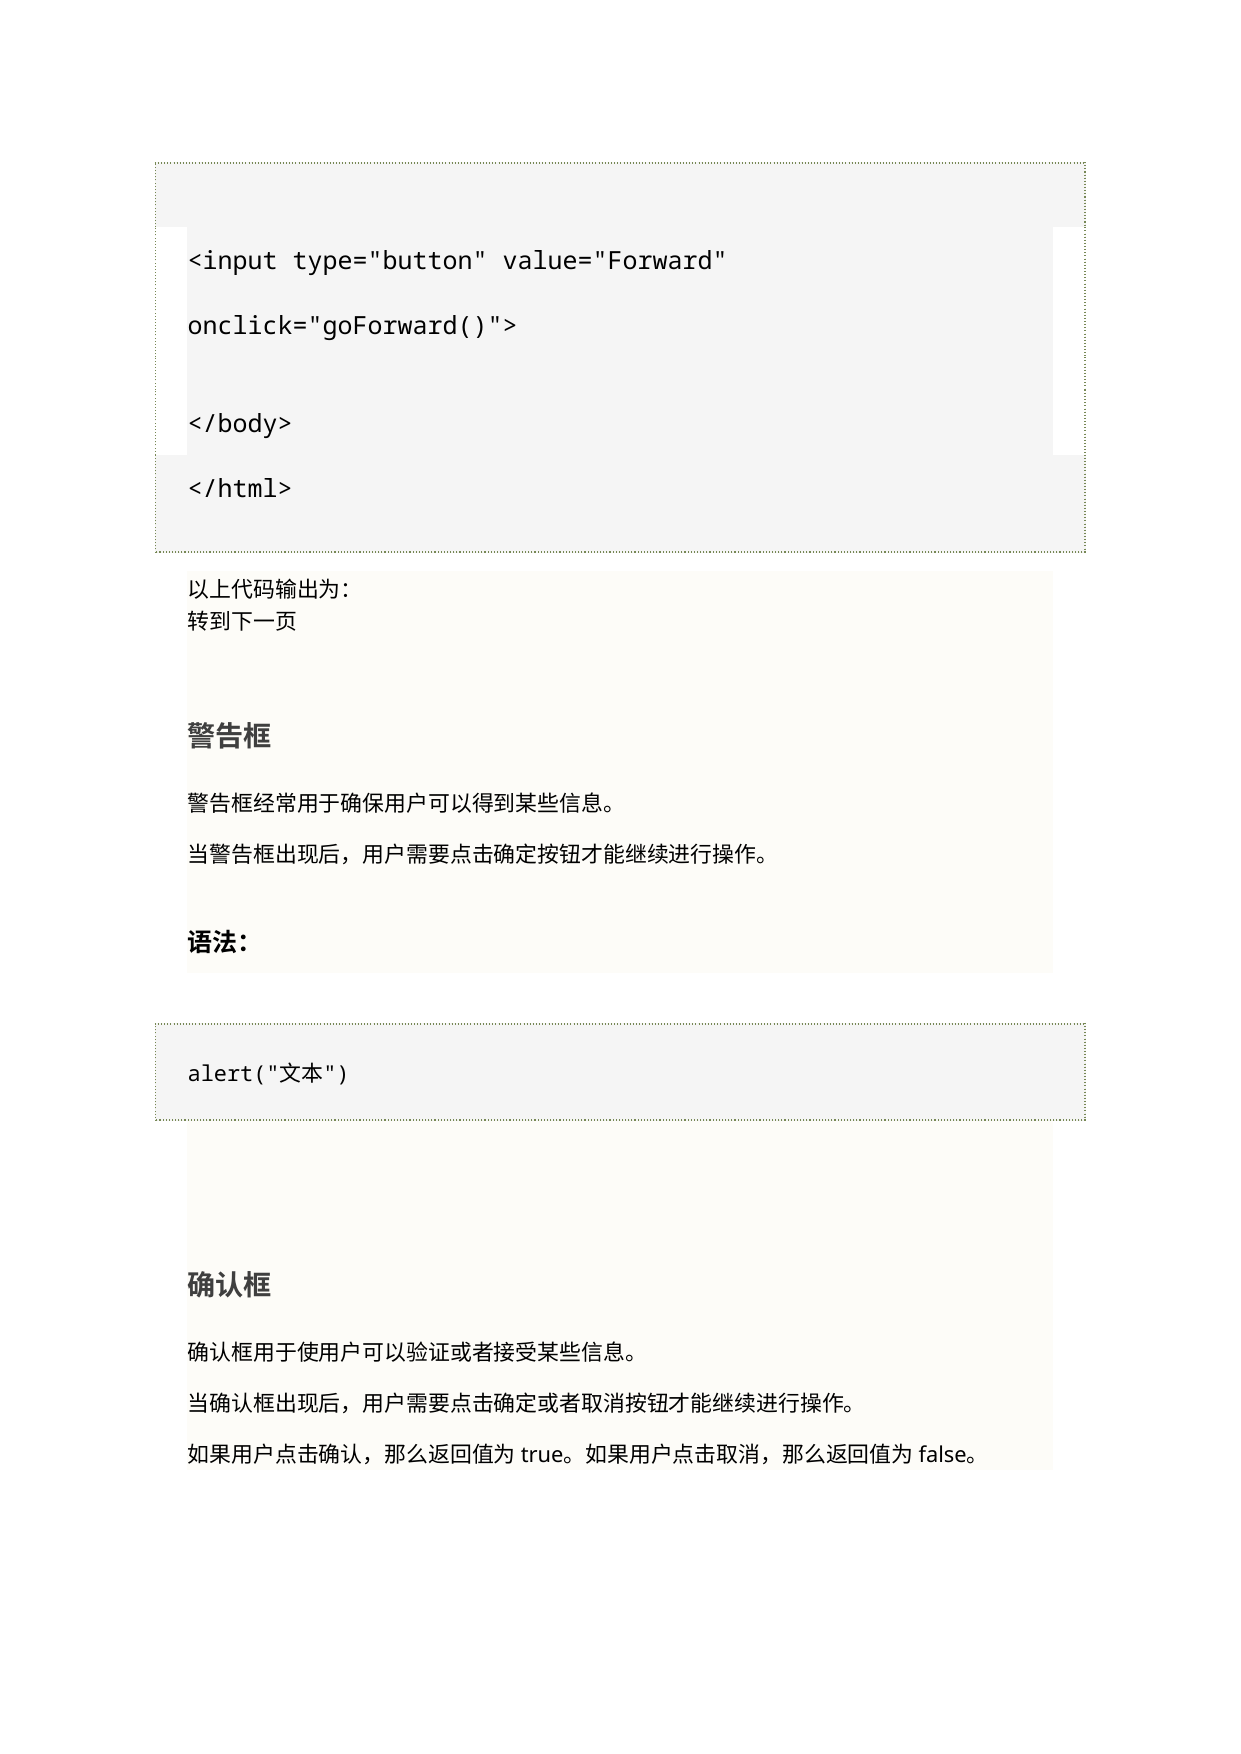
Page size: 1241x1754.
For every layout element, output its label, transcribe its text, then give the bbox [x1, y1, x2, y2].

text 当确认框出现后，用户需要点击确定或者取消按钮才能继续进行操作。 [187, 1386, 1053, 1418]
subtitle 语法： [187, 908, 1053, 973]
text <input type="button" value="Forward" onclick="goForward()"> [187, 227, 1053, 357]
text 如果用户点击确认，那么返回值为 true。如果用户点击取消，那么返回值为 false。 [187, 1437, 1053, 1470]
subtitle 警告框 [187, 701, 1053, 766]
text 转到下一页 [187, 604, 1053, 636]
text 确认框用于使用户可以验证或者接受某些信息。 [187, 1335, 1053, 1367]
text </body> [187, 390, 1053, 422]
text 以上代码输出为： [187, 571, 1053, 604]
subtitle 确认框 [187, 1251, 1053, 1316]
text 警告框经常用于确保用户可以得到某些信息。 [187, 785, 1053, 818]
text </html> [155, 422, 1086, 553]
text 当警告框出现后，用户需要点击确定按钮才能继续进行操作。 [187, 836, 1053, 869]
text alert("文本") [155, 1023, 1086, 1121]
